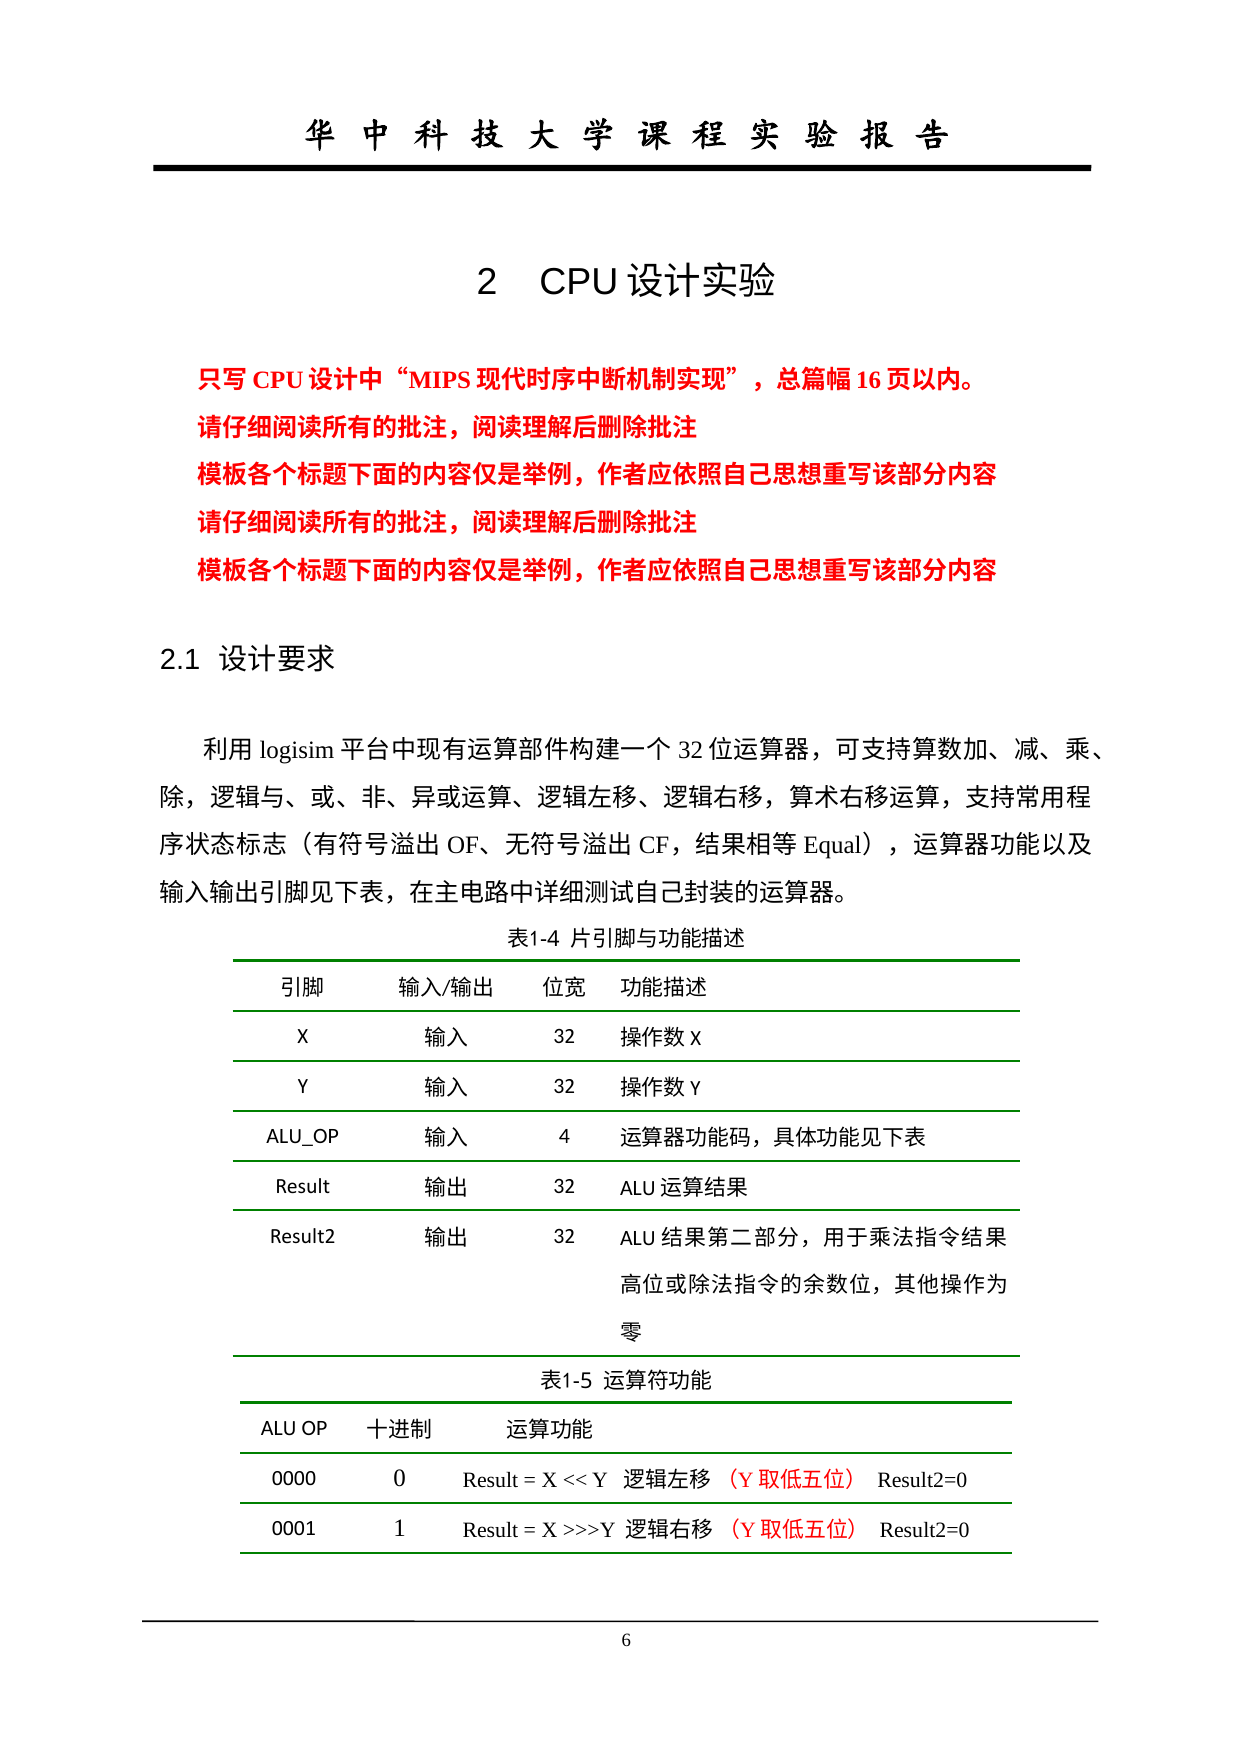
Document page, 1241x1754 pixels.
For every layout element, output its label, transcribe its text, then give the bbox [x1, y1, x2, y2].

subtitle CPU设计实验 [159, 256, 1093, 304]
table_cell 0000 [240, 1454, 348, 1502]
table_cell 0001 [240, 1504, 348, 1552]
table_cell 32 [520, 1162, 608, 1209]
subtitle 设计要求 [159, 641, 1093, 676]
text 模板各个标题下面的内容仅是举例，作者应依照自己思想重写该部分内容 [159, 545, 1093, 593]
text 请仔细阅读所有的批注，阅读理解后删除批注 [159, 401, 1093, 449]
text 利用logisim平台中现有运算部件构建一个32位运算器，可支持算数加、减、乘、除，逻辑与、或、非、异或运算、逻辑左移、逻辑右移，算术右移运算，支持常用程序状态标志（有符号溢出OF、无符号溢出CF，结果相等Equal），运算器功能以及输入输出引脚见下表，在主电路中详细测试自己封装的运算器。 [159, 724, 1093, 915]
table_cell 32 [520, 1211, 608, 1355]
table_cell Y [233, 1062, 372, 1109]
table_cell 32 [520, 1012, 608, 1060]
table_header 功能描述 [609, 962, 1019, 1010]
table_cell ALU结果第二部分，用于乘法指令结果高位或除法指令的余数位，其他操作为零 [609, 1211, 1019, 1355]
table_cell 输出 [372, 1162, 520, 1209]
table_cell 4 [520, 1112, 608, 1159]
table_cell Result = X >>>Y 逻辑右移 （Y取低五位） Result2=0 [451, 1504, 1012, 1552]
text 只写CPU设计中“MIPS现代时序中断机制实现”，总篇幅16页以内。 [159, 354, 1093, 401]
table_cell ALU运算结果 [609, 1162, 1019, 1209]
table_cell Result [233, 1162, 372, 1209]
table_cell ALU_OP [233, 1112, 372, 1159]
table_cell 输入 [372, 1112, 520, 1159]
table_header ALU OP [240, 1404, 348, 1452]
table_header 运算功能 [451, 1404, 1012, 1452]
table_cell 0 [348, 1454, 451, 1502]
table_cell 输出 [372, 1211, 520, 1355]
table_header 引脚 [233, 962, 372, 1010]
table_cell 输入 [372, 1012, 520, 1060]
text 模板各个标题下面的内容仅是举例，作者应依照自己思想重写该部分内容 [159, 449, 1093, 497]
table_cell 操作数X [609, 1012, 1019, 1060]
table_cell Result2 [233, 1211, 372, 1355]
table_cell 32 [520, 1062, 608, 1109]
table_header 十进制 [348, 1404, 451, 1452]
table_cell 操作数Y [609, 1062, 1019, 1109]
table_cell 1 [348, 1504, 451, 1552]
text 请仔细阅读所有的批注，阅读理解后删除批注 [159, 497, 1093, 545]
table_cell Result = X << Y 逻辑左移 （Y取低五位） Result2=0 [451, 1454, 1012, 1502]
table_cell 输入 [372, 1062, 520, 1109]
table_cell 运算器功能码，具体功能见下表 [609, 1112, 1019, 1159]
table_header 输入/输出 [372, 962, 520, 1010]
table_header 位宽 [520, 962, 608, 1010]
table_cell X [233, 1012, 372, 1060]
